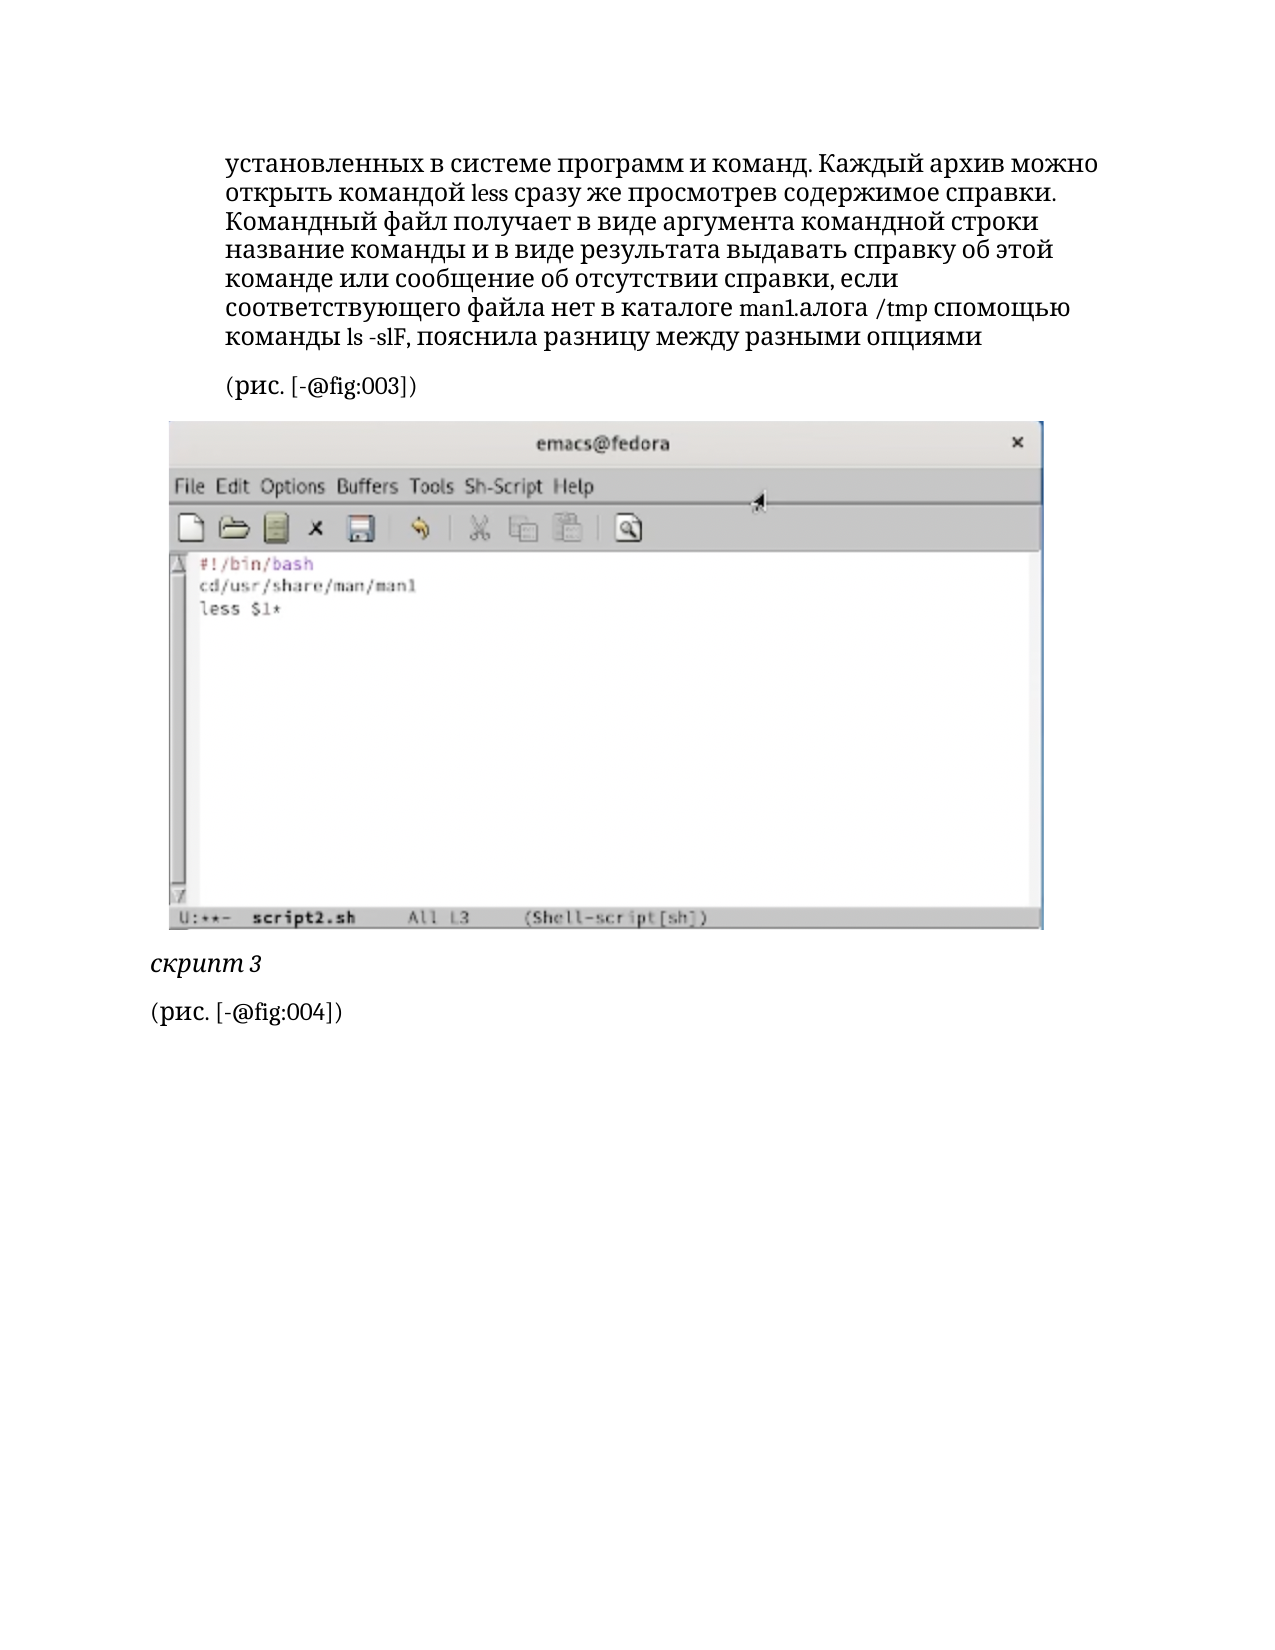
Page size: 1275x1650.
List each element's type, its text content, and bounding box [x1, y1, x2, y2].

picture [168, 421, 1044, 930]
text (рис. [-@fig:004]) [150, 997, 1125, 1026]
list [175, 150, 1125, 351]
list (рис. [-@fig:003]) [175, 372, 1125, 401]
text скрипт 3 [150, 950, 1125, 979]
